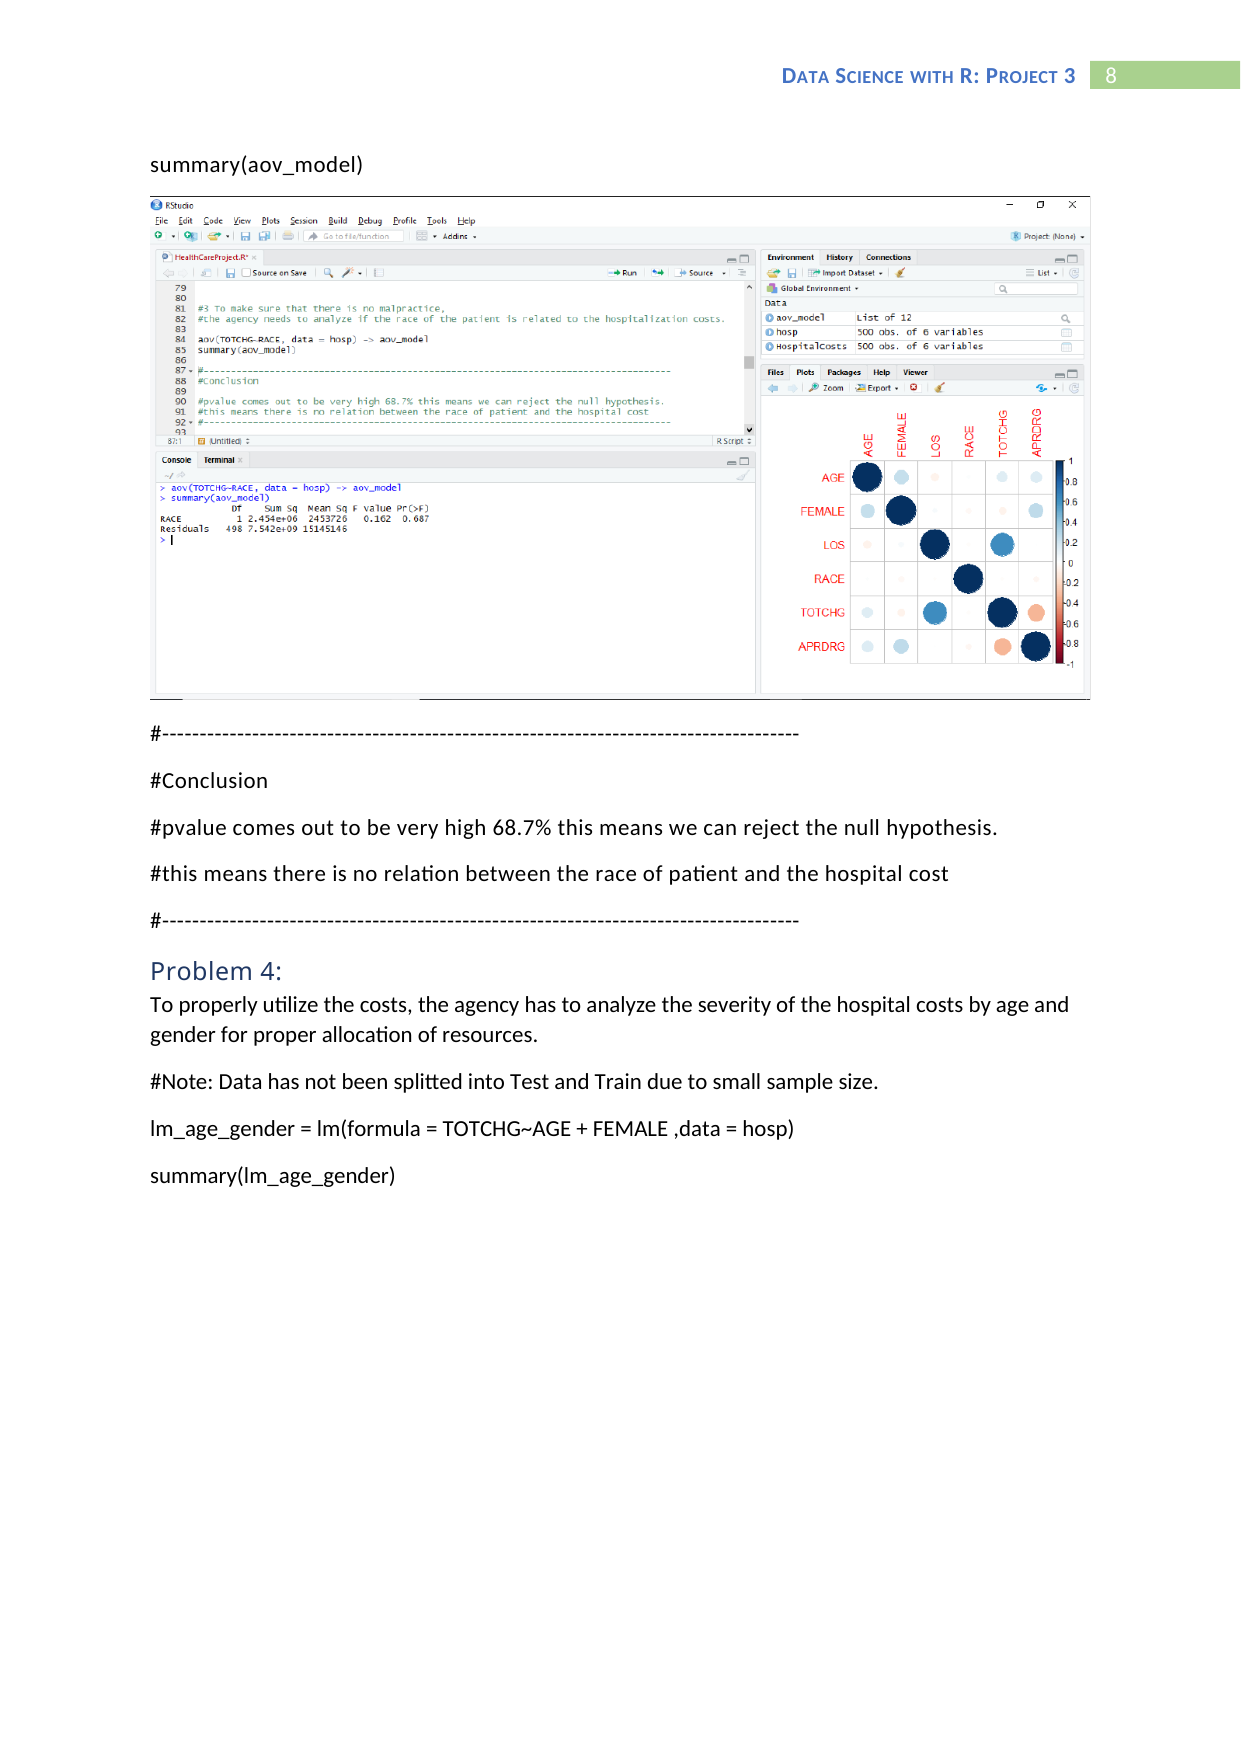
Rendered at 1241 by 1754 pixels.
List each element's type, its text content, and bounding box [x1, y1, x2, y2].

subtitle Problem 4: [150, 953, 1090, 987]
text #------------------------------------------------------------------------------------- [150, 719, 1090, 747]
text #Note: Data has not been splitted into Test and Train due to small sample size. [150, 1067, 1090, 1095]
text summary(lm_age_gender) [150, 1161, 1090, 1189]
text #pvalue comes out to be very high 68.7% this means we can reject the null hypothesis. [150, 813, 1090, 841]
text summary(aov_model) [150, 150, 1090, 178]
picture [150, 196, 1091, 700]
text To properly utilize the costs, the agency has to analyze the severity of the hospital costs by age and gender for proper allocation of resources. [150, 990, 1090, 1048]
text #Conclusion [150, 766, 1090, 794]
text #this means there is no relation between the race of patient and the hospital cost [150, 859, 1090, 887]
text lm_age_gender = lm(formula = TOTCHG~AGE + FEMALE ,data = hosp) [150, 1114, 1090, 1142]
text #------------------------------------------------------------------------------------- [150, 906, 1090, 934]
